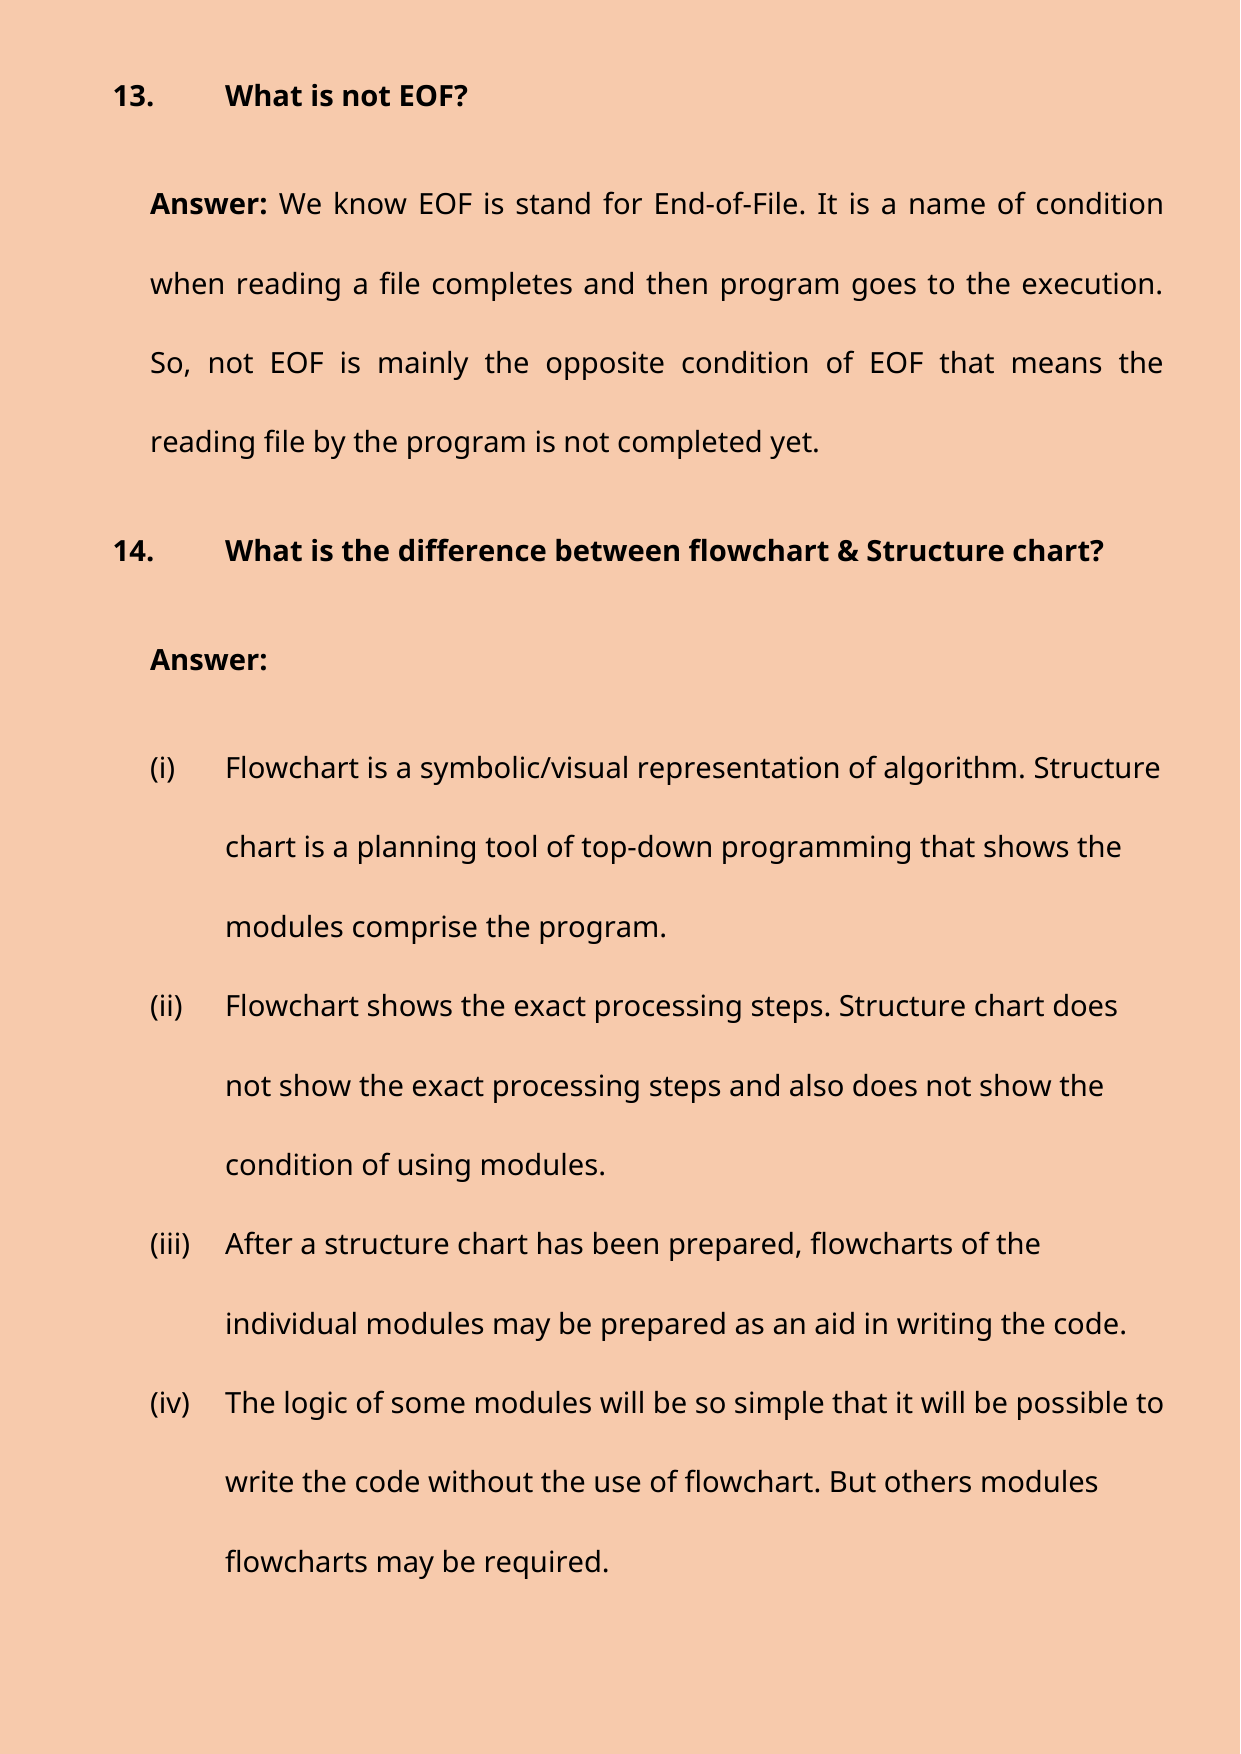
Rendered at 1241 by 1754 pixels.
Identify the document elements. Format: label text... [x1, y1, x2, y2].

list The logic of some modules will be so simple that it will be possible to write the code without the use of flowchart. But others modules flowcharts may be required. [150, 1382, 1165, 1581]
list Flowchart shows the exact processing steps. Structure chart does not show the exact processing steps and also does not show the condition of using modules. [150, 985, 1165, 1184]
list After a structure chart has been prepared, flowcharts of the individual modules may be prepared as an aid in writing the code. [150, 1223, 1165, 1343]
list What is the difference between flowchart & Structure chart? [112, 530, 1165, 570]
text Answer: We know EOF is stand for End-of-File. It is a name of condition when reading a file completes and then program goes to the execution. So, not EOF is mainly the opposite condition of EOF that means the reading file by the program is not completed yet. [150, 183, 1165, 461]
list What is not EOF? [112, 75, 1165, 115]
text Answer: [150, 639, 1165, 678]
list Flowchart is a symbolic/visual representation of algorithm. Structure chart is a planning tool of top-down programming that shows the modules comprise the program. [150, 747, 1165, 946]
